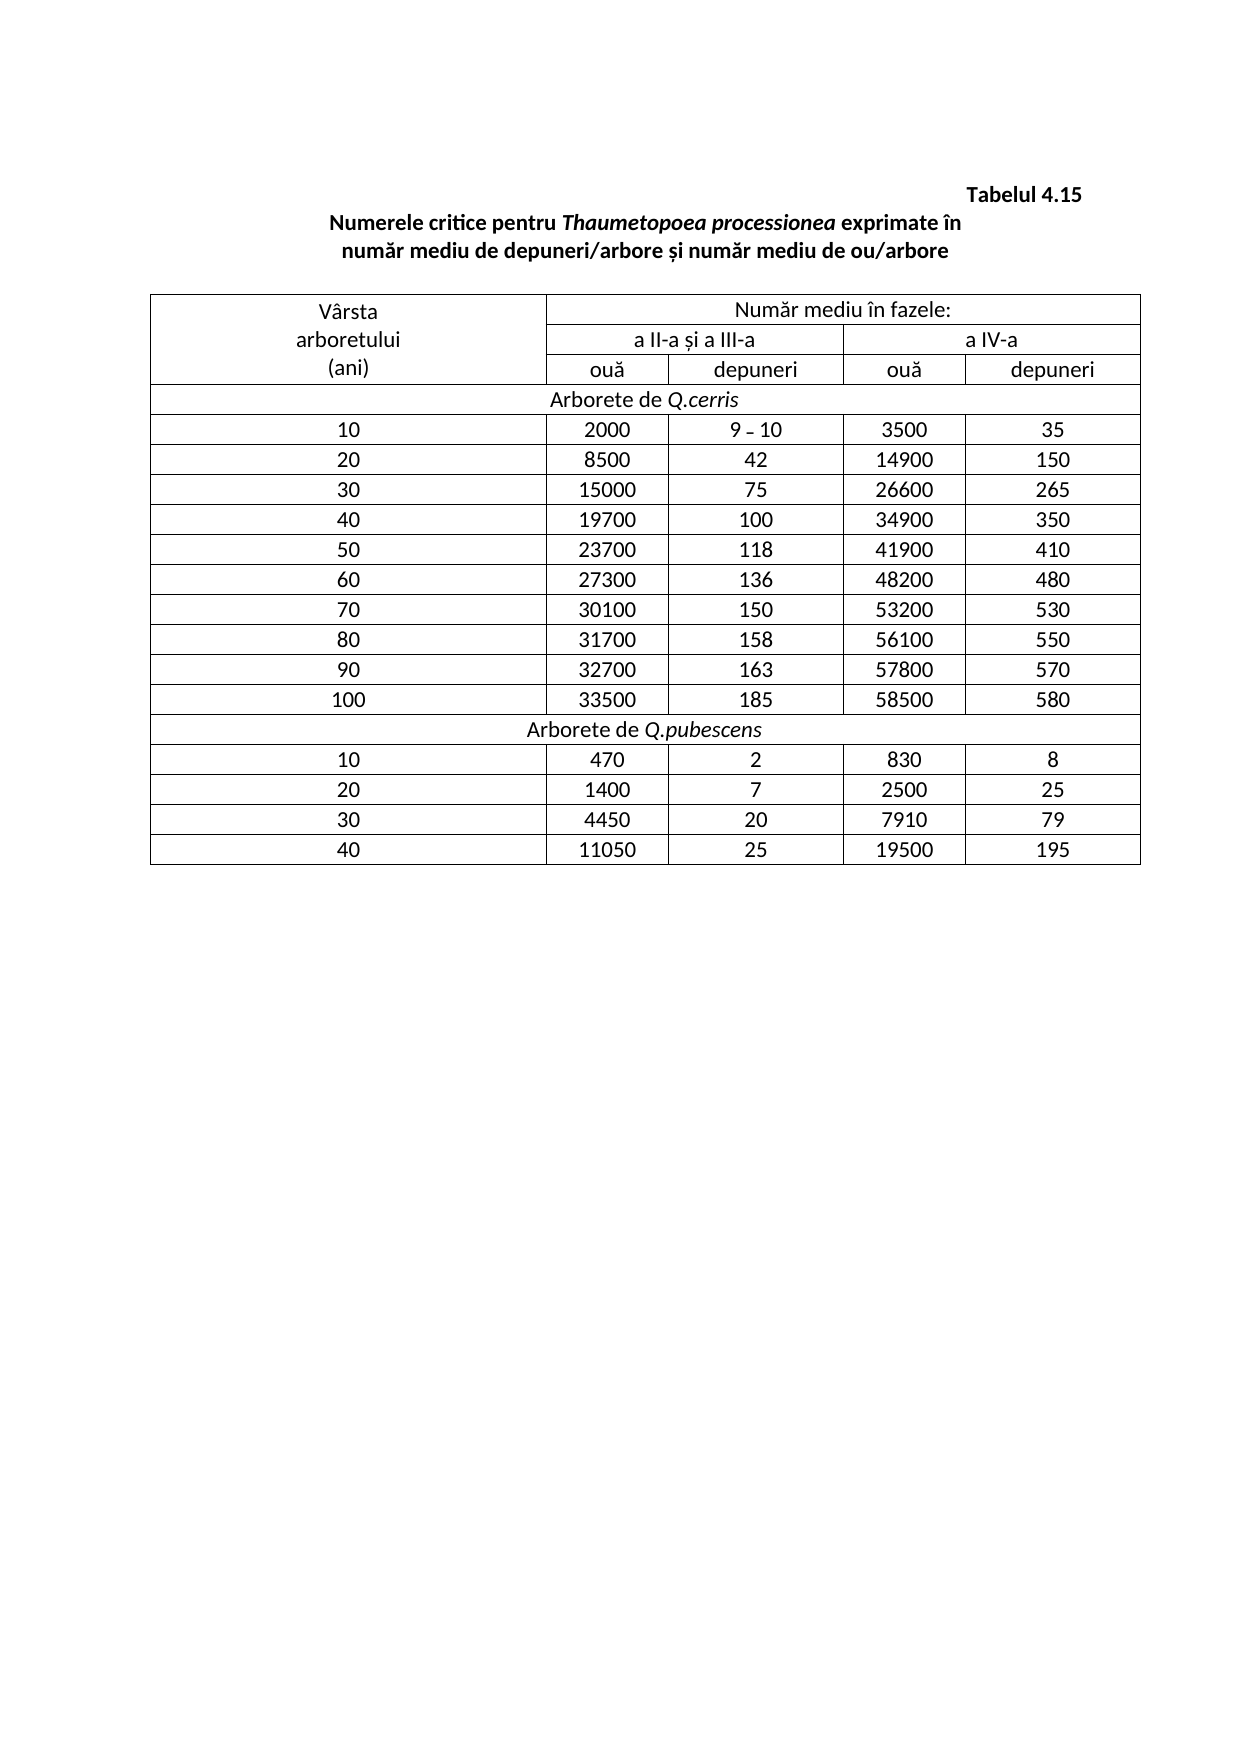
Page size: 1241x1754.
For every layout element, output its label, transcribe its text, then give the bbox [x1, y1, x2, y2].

table_cell Arborete de Q.cerris [151, 385, 1140, 414]
table_cell 30 [151, 475, 546, 504]
table_cell 570 [966, 655, 1140, 684]
table_cell 9 ˗ 10 [669, 415, 843, 444]
table_cell 2500 [844, 775, 965, 804]
table_cell 15000 [547, 475, 668, 504]
table_cell 265 [966, 475, 1140, 504]
table_cell Vârsta arboretului (ani) [151, 295, 546, 384]
table_cell 80 [151, 625, 546, 654]
table_cell 31700 [547, 625, 668, 654]
table_cell 136 [669, 565, 843, 594]
table_cell 150 [966, 445, 1140, 474]
table_cell 118 [669, 535, 843, 564]
table_cell 32700 [547, 655, 668, 684]
table_cell 20 [669, 805, 843, 834]
table_cell 7910 [844, 805, 965, 834]
table_cell 34900 [844, 505, 965, 534]
table_cell 30100 [547, 595, 668, 624]
table_cell Număr mediu în fazele: [547, 295, 1140, 324]
table_cell 40 [151, 505, 546, 534]
table_cell 185 [669, 685, 843, 714]
table_cell 41900 [844, 535, 965, 564]
table_cell 30 [151, 805, 546, 834]
table_header Tabelul 4.15 Numerele critice pentru Thaumetopoea processionea exprimate în număr mediu de depuneri/arbore și număr mediu de ou/arbore [151, 150, 1140, 294]
table_cell 7 [669, 775, 843, 804]
table_cell 56100 [844, 625, 965, 654]
table_cell ouă [547, 355, 668, 384]
table_cell 20 [151, 445, 546, 474]
table_cell 4450 [547, 805, 668, 834]
table_cell 8500 [547, 445, 668, 474]
table_cell 350 [966, 505, 1140, 534]
table_cell 19700 [547, 505, 668, 534]
table_cell 19500 [844, 835, 965, 864]
table_cell 58500 [844, 685, 965, 714]
table_cell 100 [669, 505, 843, 534]
table_cell 60 [151, 565, 546, 594]
table_cell 470 [547, 745, 668, 774]
table_cell ouă [844, 355, 965, 384]
table_cell 42 [669, 445, 843, 474]
table_cell 23700 [547, 535, 668, 564]
table_cell Arborete de Q.pubescens [151, 715, 1140, 744]
table_cell 53200 [844, 595, 965, 624]
table_cell 35 [966, 415, 1140, 444]
table_cell depuneri [966, 355, 1140, 384]
table_cell 10 [151, 415, 546, 444]
table_cell 20 [151, 775, 546, 804]
table_cell 26600 [844, 475, 965, 504]
table_cell 1400 [547, 775, 668, 804]
table_cell 33500 [547, 685, 668, 714]
table_cell 158 [669, 625, 843, 654]
table_cell 90 [151, 655, 546, 684]
table_cell 580 [966, 685, 1140, 714]
table_cell 163 [669, 655, 843, 684]
table_cell 195 [966, 835, 1140, 864]
table_cell depuneri [669, 355, 843, 384]
table_cell 2 [669, 745, 843, 774]
table_cell 150 [669, 595, 843, 624]
table_cell 75 [669, 475, 843, 504]
table_cell 48200 [844, 565, 965, 594]
table_cell 410 [966, 535, 1140, 564]
table_cell 25 [966, 775, 1140, 804]
table_cell 8 [966, 745, 1140, 774]
table_cell 830 [844, 745, 965, 774]
table_cell 550 [966, 625, 1140, 654]
table_cell 480 [966, 565, 1140, 594]
table_cell 100 [151, 685, 546, 714]
table_cell a IV-a [844, 325, 1140, 354]
table_cell 50 [151, 535, 546, 564]
table_cell 10 [151, 745, 546, 774]
table_cell 2000 [547, 415, 668, 444]
table_cell a II-a și a III-a [547, 325, 843, 354]
table_cell 57800 [844, 655, 965, 684]
table_cell 11050 [547, 835, 668, 864]
table_cell 3500 [844, 415, 965, 444]
table_cell 14900 [844, 445, 965, 474]
table_cell 79 [966, 805, 1140, 834]
table_cell 40 [151, 835, 546, 864]
table_cell 530 [966, 595, 1140, 624]
table_cell 70 [151, 595, 546, 624]
table_cell 27300 [547, 565, 668, 594]
table_cell 25 [669, 835, 843, 864]
